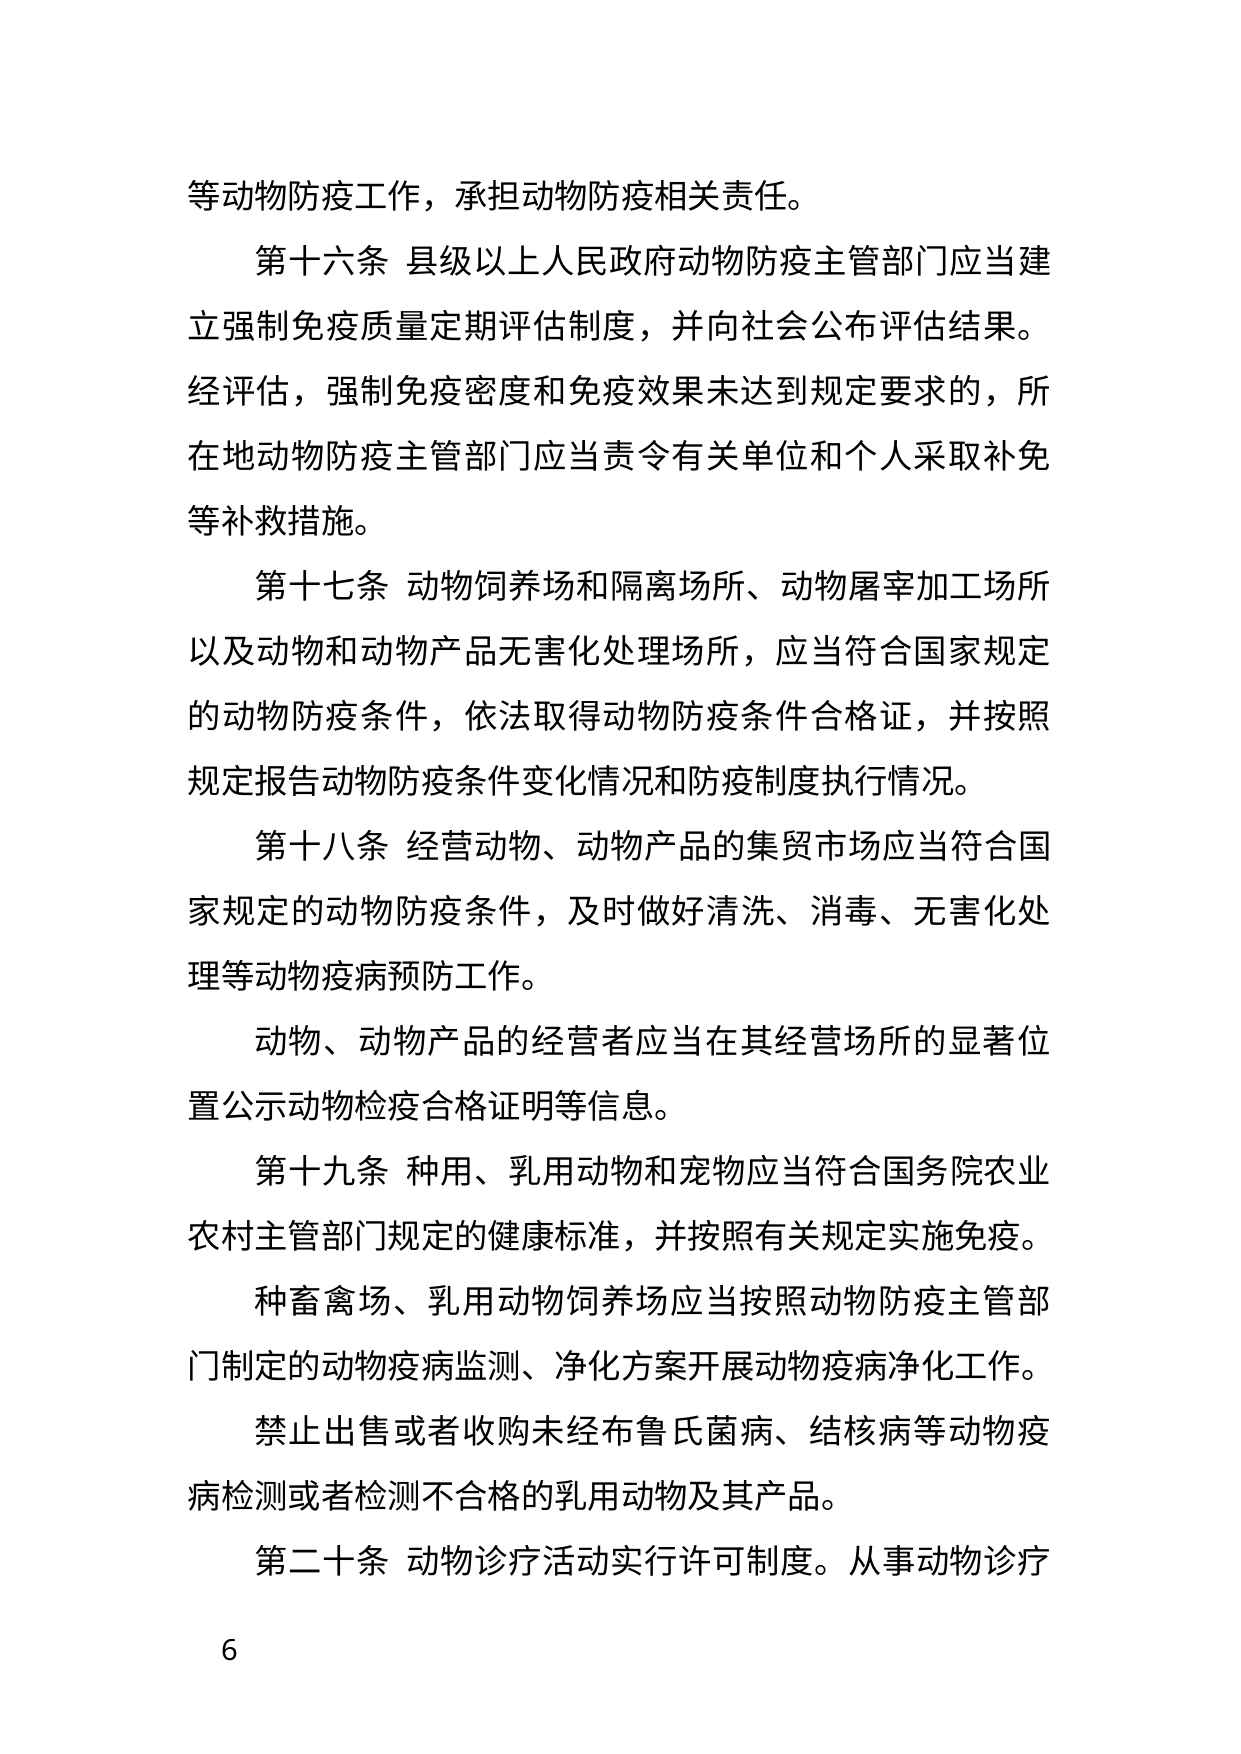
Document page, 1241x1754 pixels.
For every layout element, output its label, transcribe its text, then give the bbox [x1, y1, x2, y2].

text 种畜禽场、乳用动物饲养场应当按照动物防疫主管部门制定的动物疫病监测、净化方案开展动物疫病净化工作。 [187, 1267, 1053, 1397]
text 第十八条 经营动物、动物产品的集贸市场应当符合国家规定的动物防疫条件，及时做好清洗、消毒、无害化处理等动物疫病预防工作。 [187, 812, 1053, 1007]
text 第十六条 县级以上人民政府动物防疫主管部门应当建立强制免疫质量定期评估制度，并向社会公布评估结果。经评估，强制免疫密度和免疫效果未达到规定要求的，所在地动物防疫主管部门应当责令有关单位和个人采取补免等补救措施。 [187, 227, 1053, 552]
text 动物、动物产品的经营者应当在其经营场所的显著位置公示动物检疫合格证明等信息。 [187, 1007, 1053, 1137]
text 禁止出售或者收购未经布鲁氏菌病、结核病等动物疫病检测或者检测不合格的乳用动物及其产品。 [187, 1397, 1053, 1527]
text 第十九条 种用、乳用动物和宠物应当符合国务院农业农村主管部门规定的健康标准，并按照有关规定实施免疫。 [187, 1137, 1053, 1267]
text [187, 162, 1053, 227]
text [187, 1527, 1053, 1592]
text 第十七条 动物饲养场和隔离场所、动物屠宰加工场所以及动物和动物产品无害化处理场所，应当符合国家规定的动物防疫条件，依法取得动物防疫条件合格证，并按照规定报告动物防疫条件变化情况和防疫制度执行情况。 [187, 552, 1053, 812]
